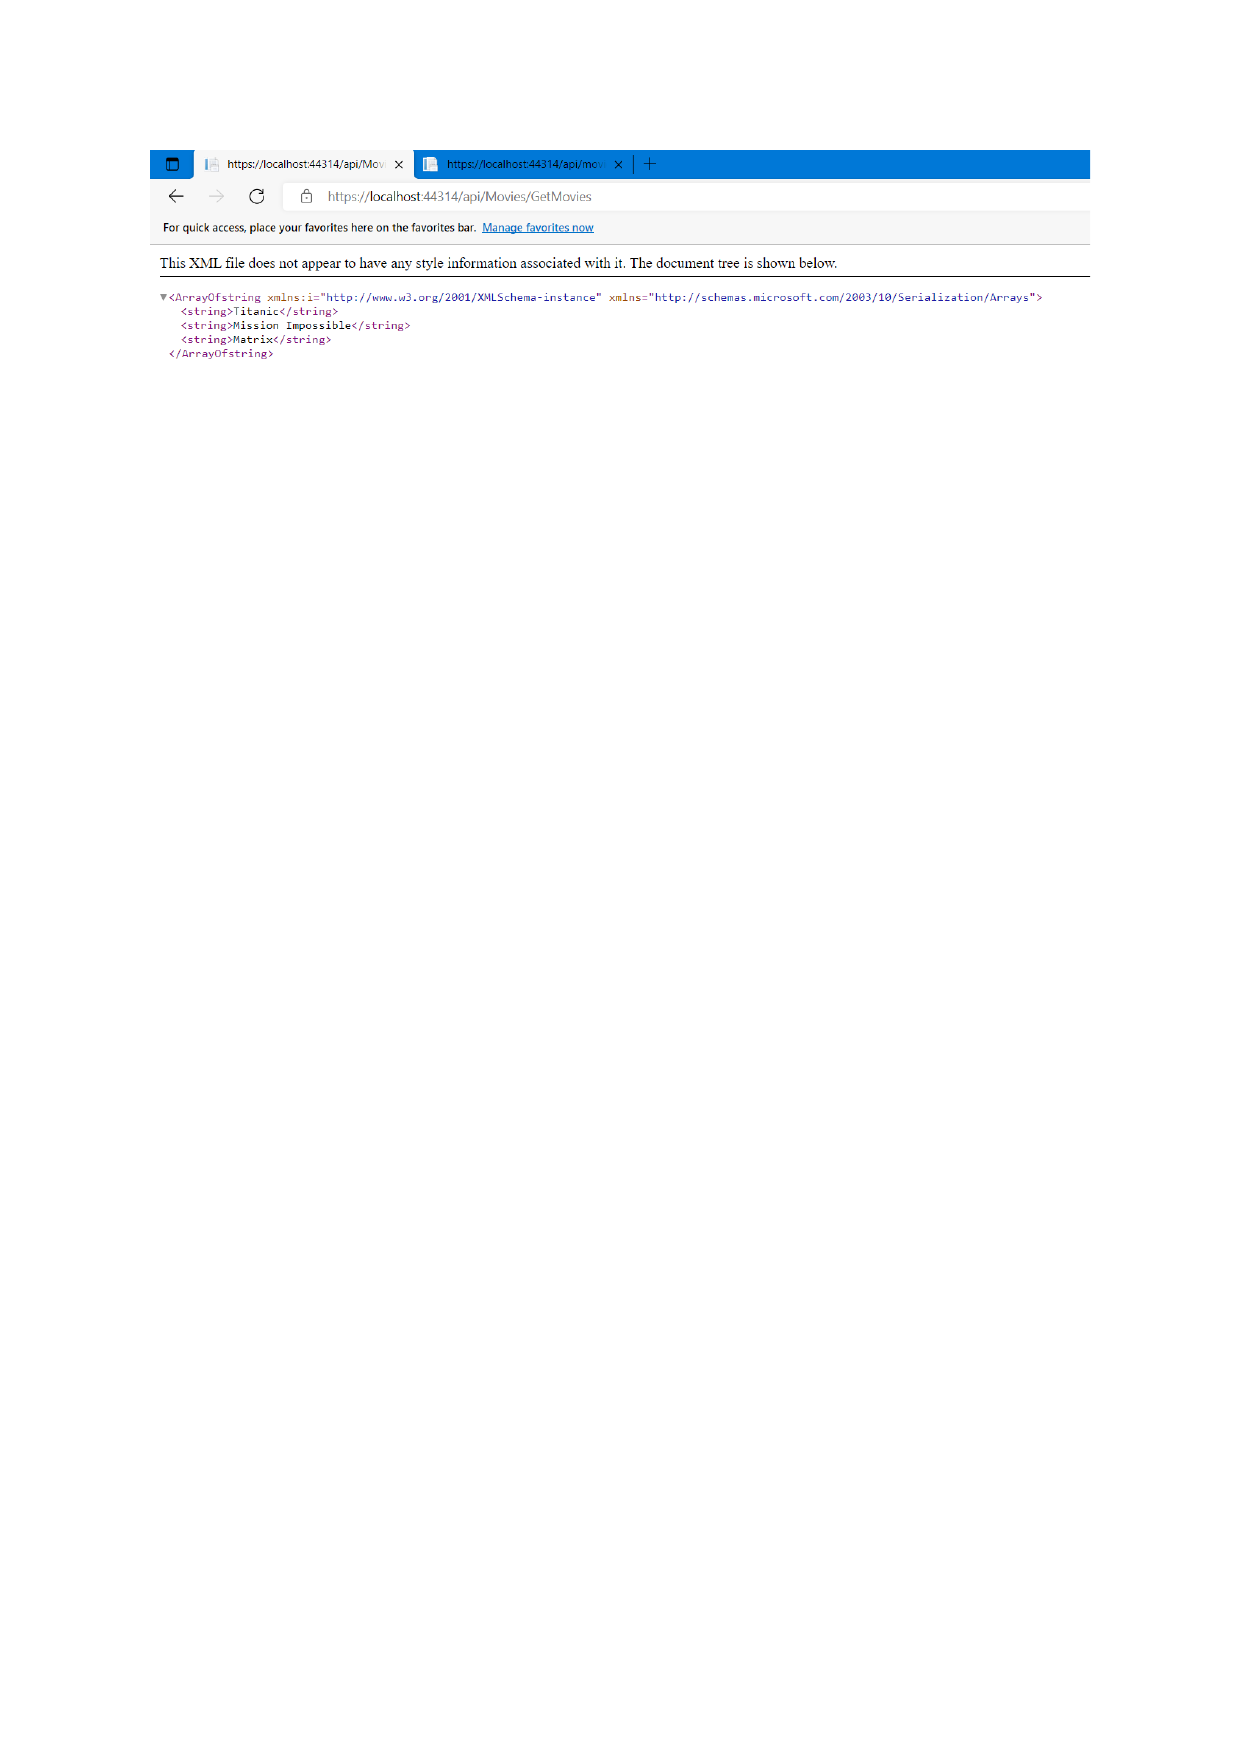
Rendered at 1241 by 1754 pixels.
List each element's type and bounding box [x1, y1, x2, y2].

picture [150, 150, 1091, 410]
